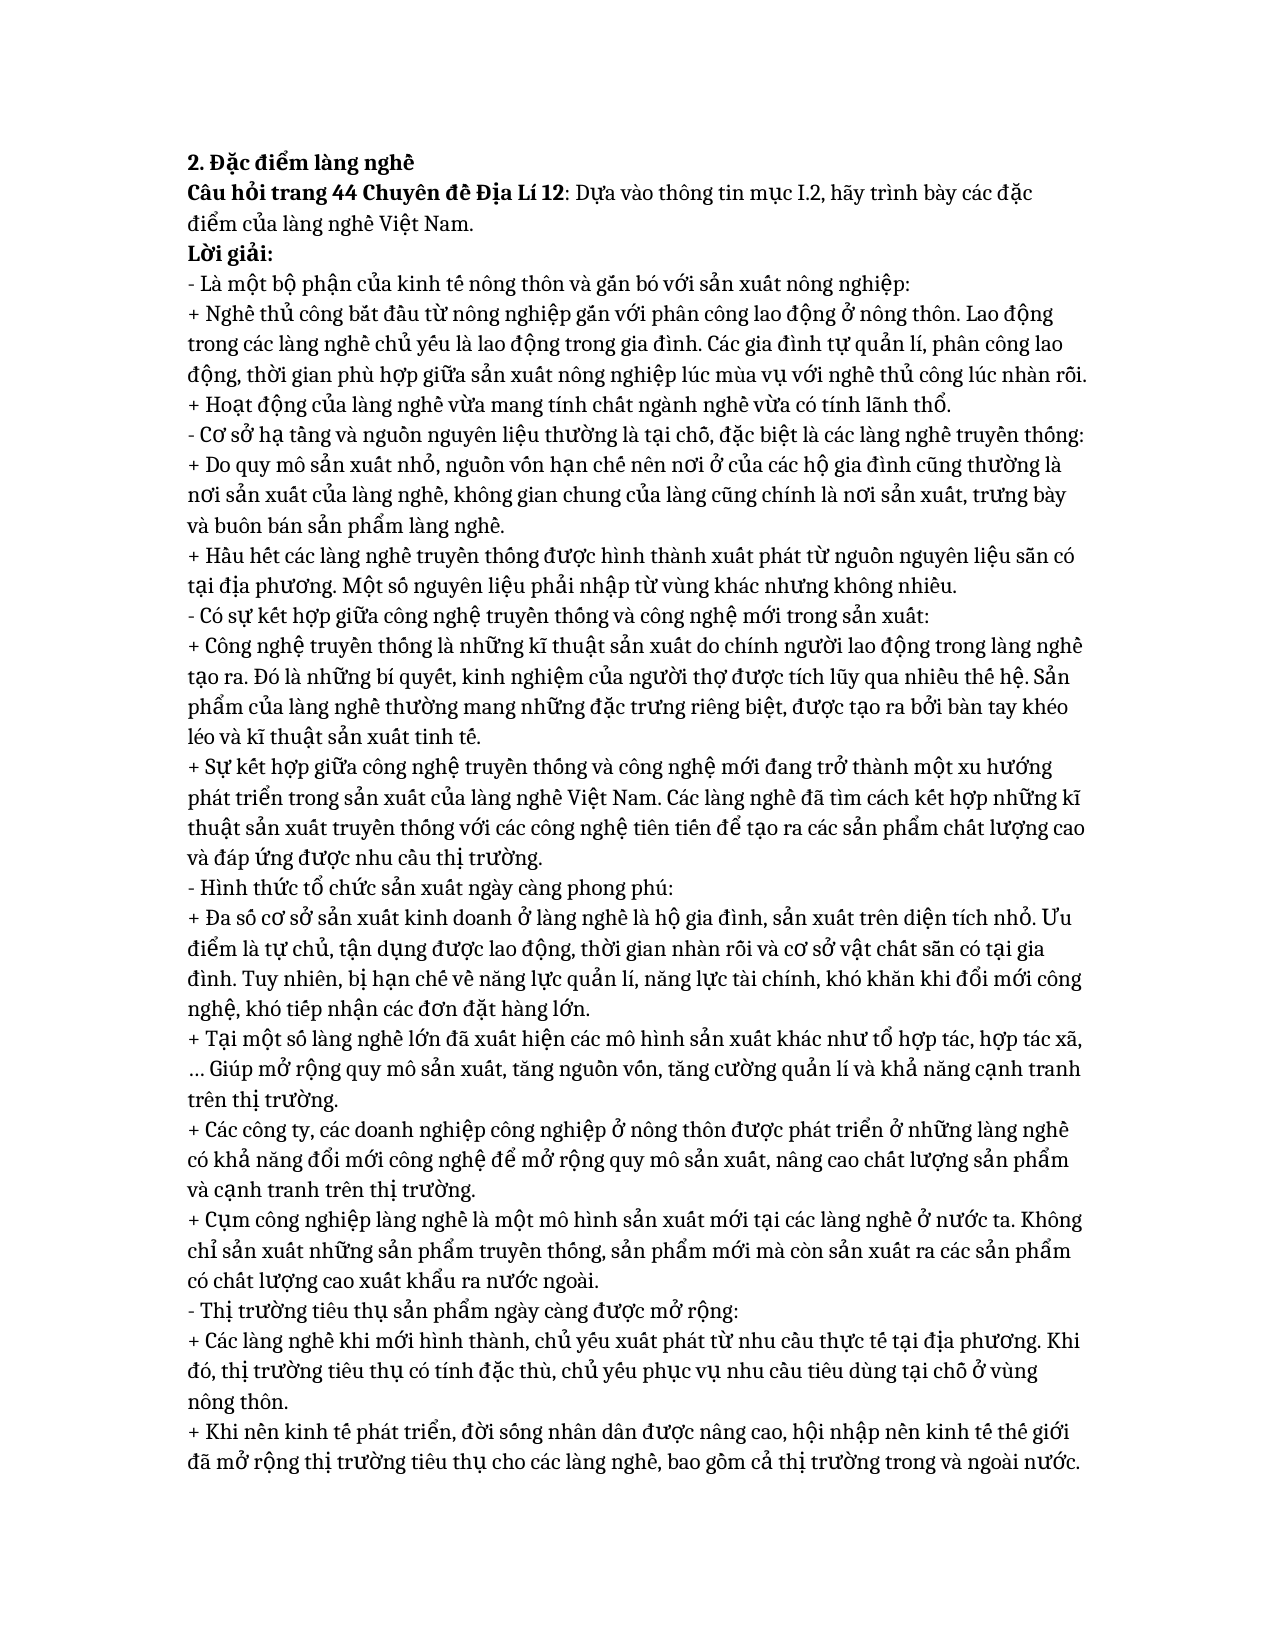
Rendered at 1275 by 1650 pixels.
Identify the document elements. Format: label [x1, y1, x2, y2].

text [187, 150, 1087, 1475]
